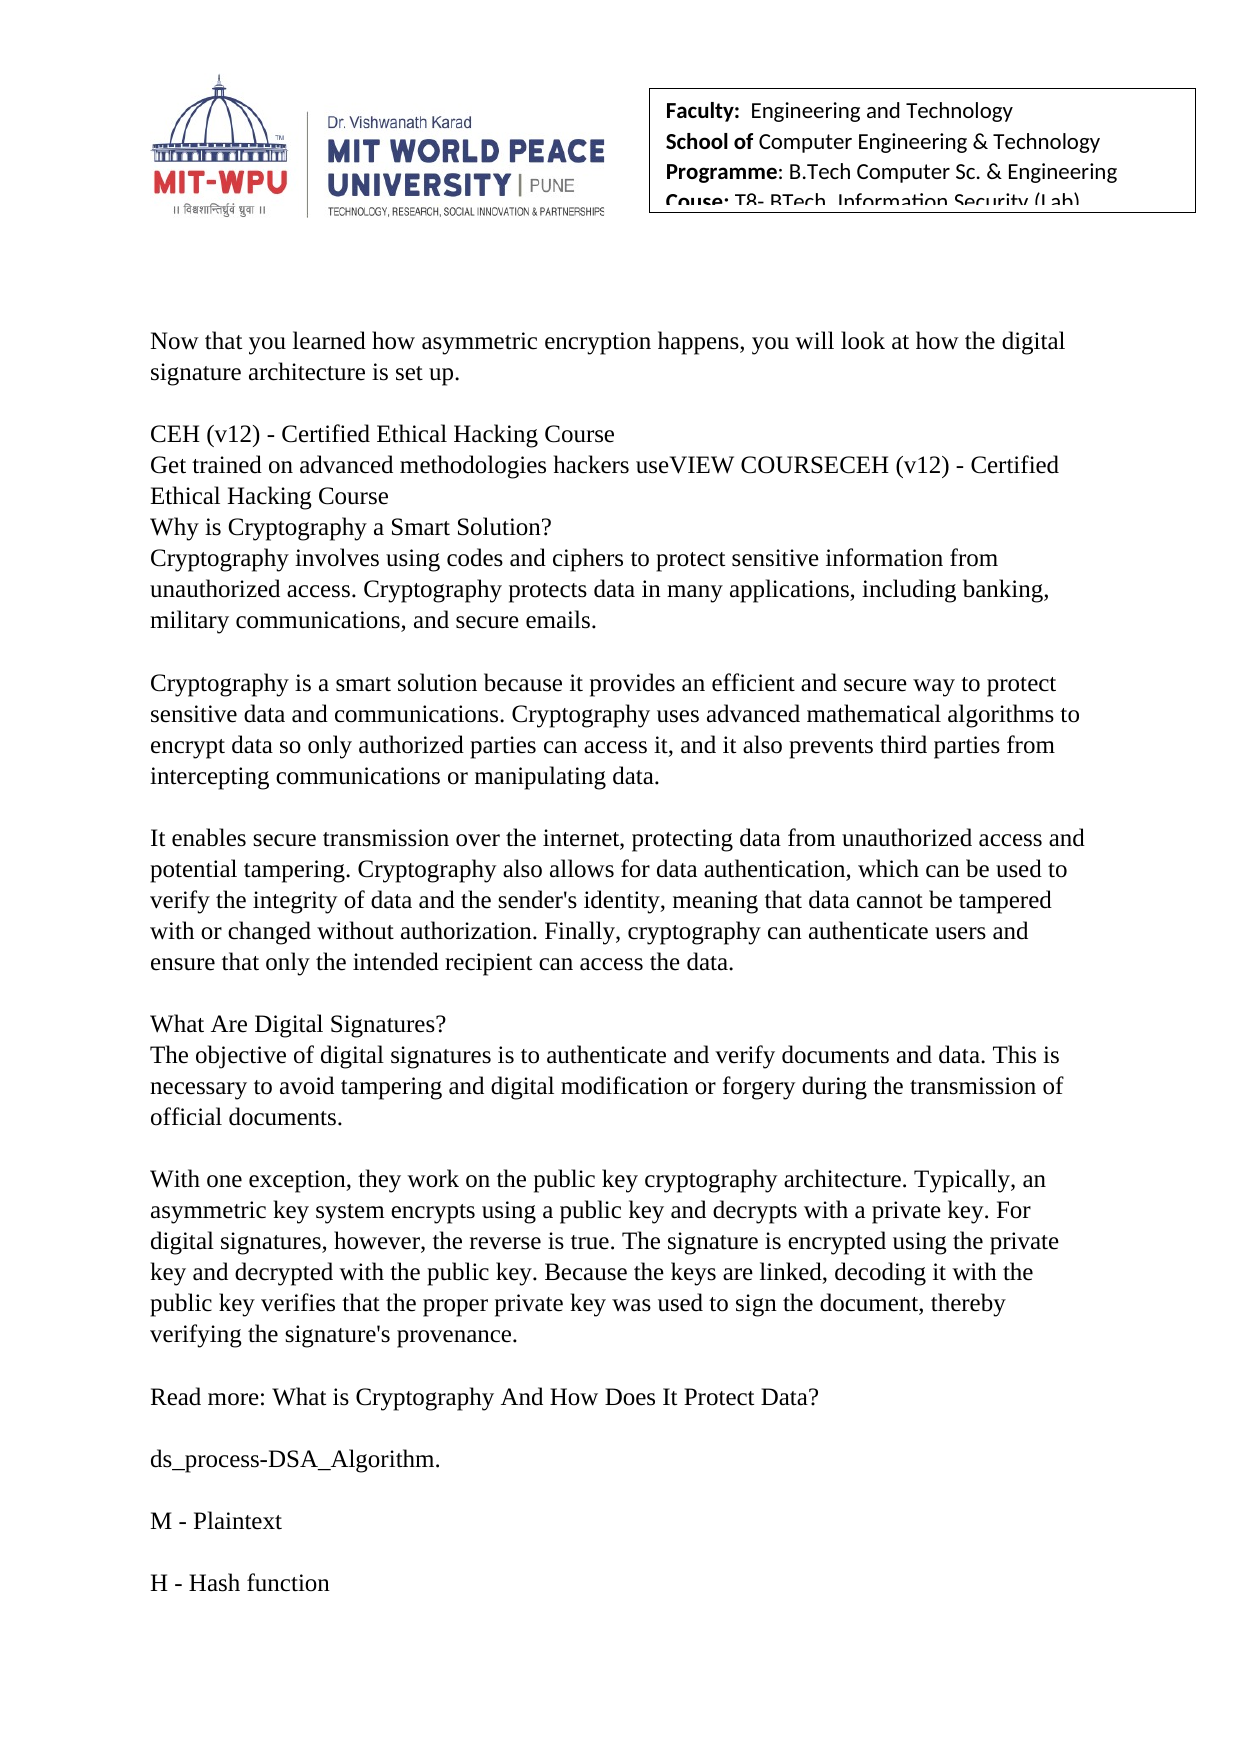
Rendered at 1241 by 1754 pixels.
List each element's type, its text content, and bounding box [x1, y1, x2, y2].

text Read more: What is Cryptography And How Does It Protect Data? [150, 1382, 1090, 1410]
text Get trained on advanced methodologies hackers useVIEW COURSECEH (v12) - Certified Ethical Hacking Course [150, 450, 1090, 510]
text ds_process-DSA_Algorithm. [150, 1444, 1090, 1472]
picture [150, 73, 605, 218]
text H - Hash function [150, 1568, 1090, 1597]
text With one exception, they work on the public key cryptography architecture. Typically, an asymmetric key system encrypts using a public key and decrypts with a private key. For digital signatures, however, the reverse is true. The signature is encrypted using the private key and decrypted with the public key. Because the keys are linked, decoding it with the public key verifies that the proper private key was used to sign the document, thereby verifying the signature's provenance. [150, 1164, 1090, 1348]
text Now that you learned how asymmetric encryption happens, you will look at how the digital signature architecture is set up. [150, 326, 1090, 386]
text M - Plaintext [150, 1506, 1090, 1534]
text What Are Digital Signatures? [150, 1009, 1090, 1038]
text Cryptography involves using codes and ciphers to protect sensitive information from unauthorized access. Cryptography protects data in many applications, including banking, military communications, and secure emails. [150, 543, 1090, 634]
text Why is Cryptography a Smart Solution? [150, 512, 1090, 541]
text It enables secure transmission over the internet, protecting data from unauthorized access and potential tampering. Cryptography also allows for data authentication, which can be used to verify the integrity of data and the sender's identity, meaning that data cannot be tampered with or changed without authorization. Finally, cryptography can authenticate users and ensure that only the intended recipient can access the data. [150, 823, 1090, 976]
text CEH (v12) - Certified Ethical Hacking Course [150, 419, 1090, 448]
text The objective of digital signatures is to authenticate and verify documents and data. This is necessary to avoid tampering and digital modification or forgery during the transmission of official documents. [150, 1040, 1090, 1131]
text Cryptography is a smart solution because it provides an efficient and secure way to protect sensitive data and communications. Cryptography uses advanced mathematical algorithms to encrypt data so only authorized parties can access it, and it also prevents third parties from intercepting communications or manipulating data. [150, 668, 1090, 789]
